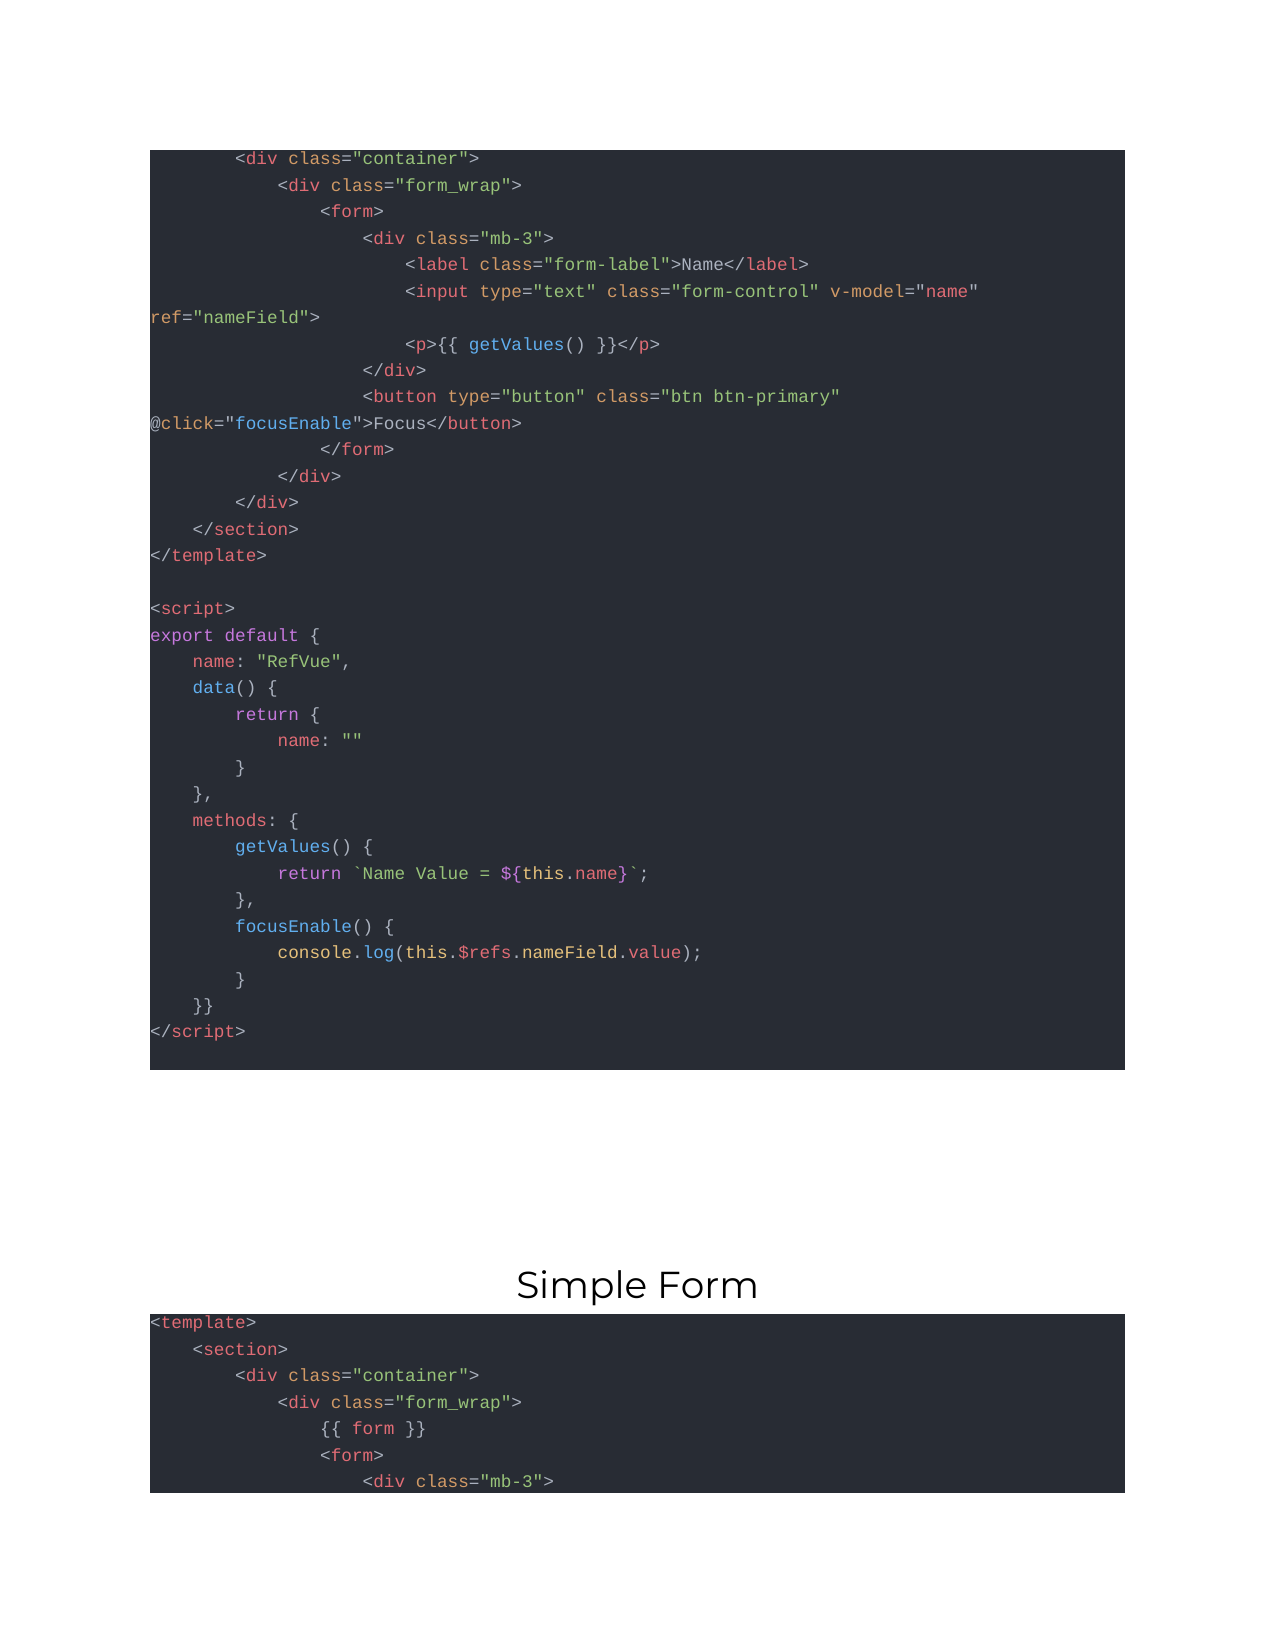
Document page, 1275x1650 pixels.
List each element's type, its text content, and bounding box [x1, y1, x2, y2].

text <button type="button" class="btn btn-primary" @click="focusEnable">Focus</button> [150, 388, 1125, 435]
text data() { [150, 679, 1125, 699]
text <template> [150, 1314, 1125, 1334]
text <section> [150, 1341, 1125, 1361]
text </div> [150, 467, 1125, 488]
text <form> [150, 1446, 1125, 1467]
text <div class="form_wrap"> [150, 176, 1125, 197]
text } [150, 758, 1125, 779]
text <div class="container"> [150, 1367, 1125, 1387]
text }, [150, 891, 1125, 911]
text } [150, 970, 1125, 990]
text </form> [150, 441, 1125, 461]
title Simple Form [150, 1262, 1125, 1308]
text focusEnable() { [150, 917, 1125, 937]
text </script> [150, 1023, 1125, 1043]
text </div> [150, 494, 1125, 514]
text <div class="form_wrap"> [150, 1393, 1125, 1414]
text <div class="container"> [150, 150, 1125, 170]
text <label class="form-label">Name</label> [150, 256, 1125, 276]
text return `Name Value = ${this.name}`; [150, 864, 1125, 884]
text <div class="mb-3"> [150, 1473, 1125, 1493]
text </template> [150, 547, 1125, 567]
text <input type="text" class="form-control" v-model="name" ref="nameField"> [150, 282, 1125, 329]
text }, [150, 785, 1125, 805]
text getValues() { [150, 838, 1125, 858]
text <p>{{ getValues() }}</p> [150, 335, 1125, 355]
text <div class="mb-3"> [150, 229, 1125, 249]
text }} [150, 997, 1125, 1017]
text export default { [150, 626, 1125, 646]
text console.log(this.$refs.nameField.value); [150, 944, 1125, 964]
text <script> [150, 600, 1125, 620]
text <form> [150, 203, 1125, 223]
text name: "RefVue", [150, 653, 1125, 673]
text {{ form }} [150, 1420, 1125, 1440]
text </div> [150, 362, 1125, 382]
text methods: { [150, 811, 1125, 832]
text name: "" [150, 732, 1125, 752]
text return { [150, 706, 1125, 726]
text </section> [150, 520, 1125, 541]
